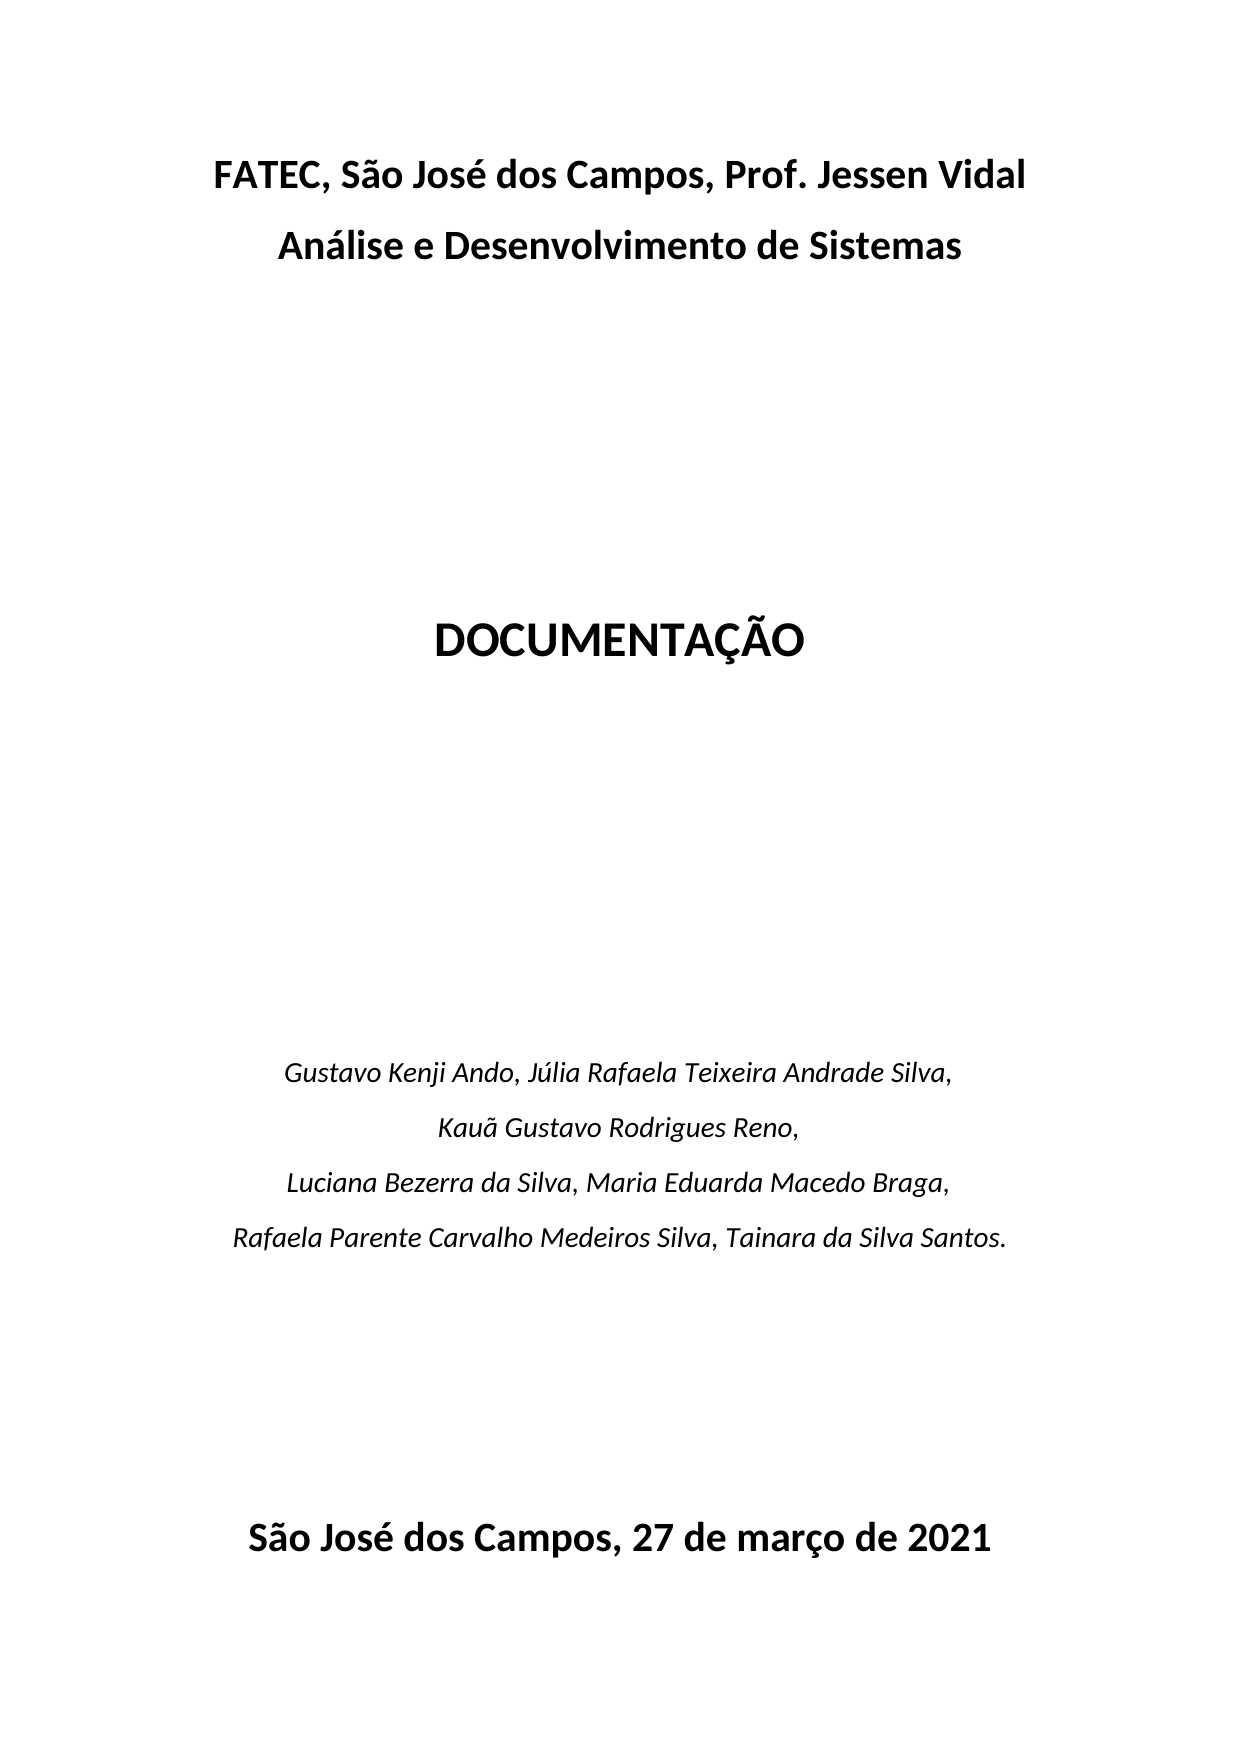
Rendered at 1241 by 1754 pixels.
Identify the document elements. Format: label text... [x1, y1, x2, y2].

text Luciana Bezerra da Silva, Maria Eduarda Macedo Braga, [177, 1164, 1063, 1200]
text Análise e Desenvolvimento de Sistemas [177, 219, 1063, 270]
text Rafaela Parente Carvalho Medeiros Silva, Tainara da Silva Santos. [177, 1219, 1063, 1255]
text São José dos Campos, 27 de março de 2021 [177, 1511, 1063, 1562]
text DOCUMENTAÇÃO [177, 608, 1063, 669]
text FATEC, São José dos Campos, Prof. Jessen Vidal [177, 148, 1063, 198]
text Kauã Gustavo Rodrigues Reno, [177, 1109, 1063, 1144]
text Gustavo Kenji Ando, Júlia Rafaela Teixeira Andrade Silva, [177, 1054, 1063, 1089]
